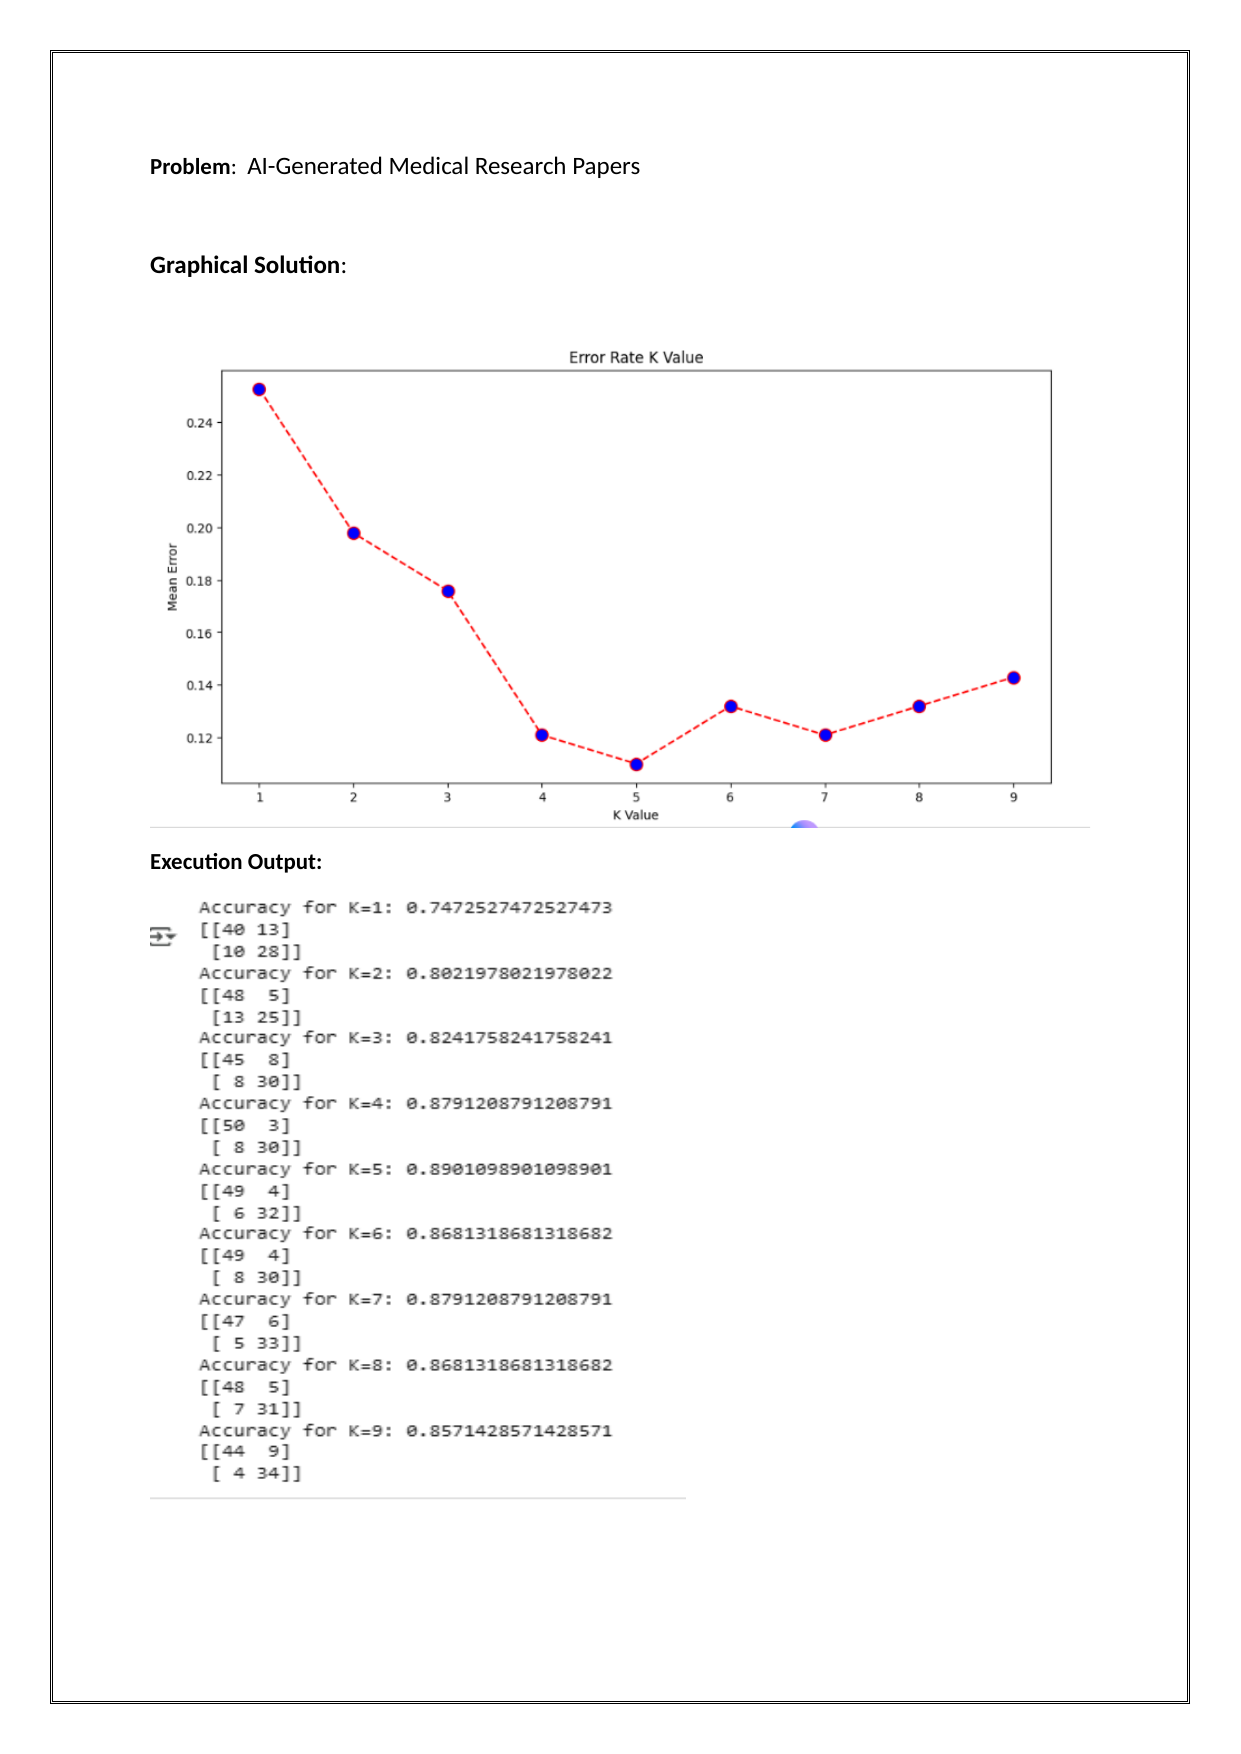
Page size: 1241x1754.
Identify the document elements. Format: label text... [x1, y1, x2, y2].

text Execution Output: [150, 847, 1090, 875]
text Graphical Solution: [150, 249, 1090, 280]
picture [150, 345, 1091, 828]
text Problem: AI-Generated Medical Research Papers [150, 150, 1090, 181]
picture [150, 893, 686, 1504]
